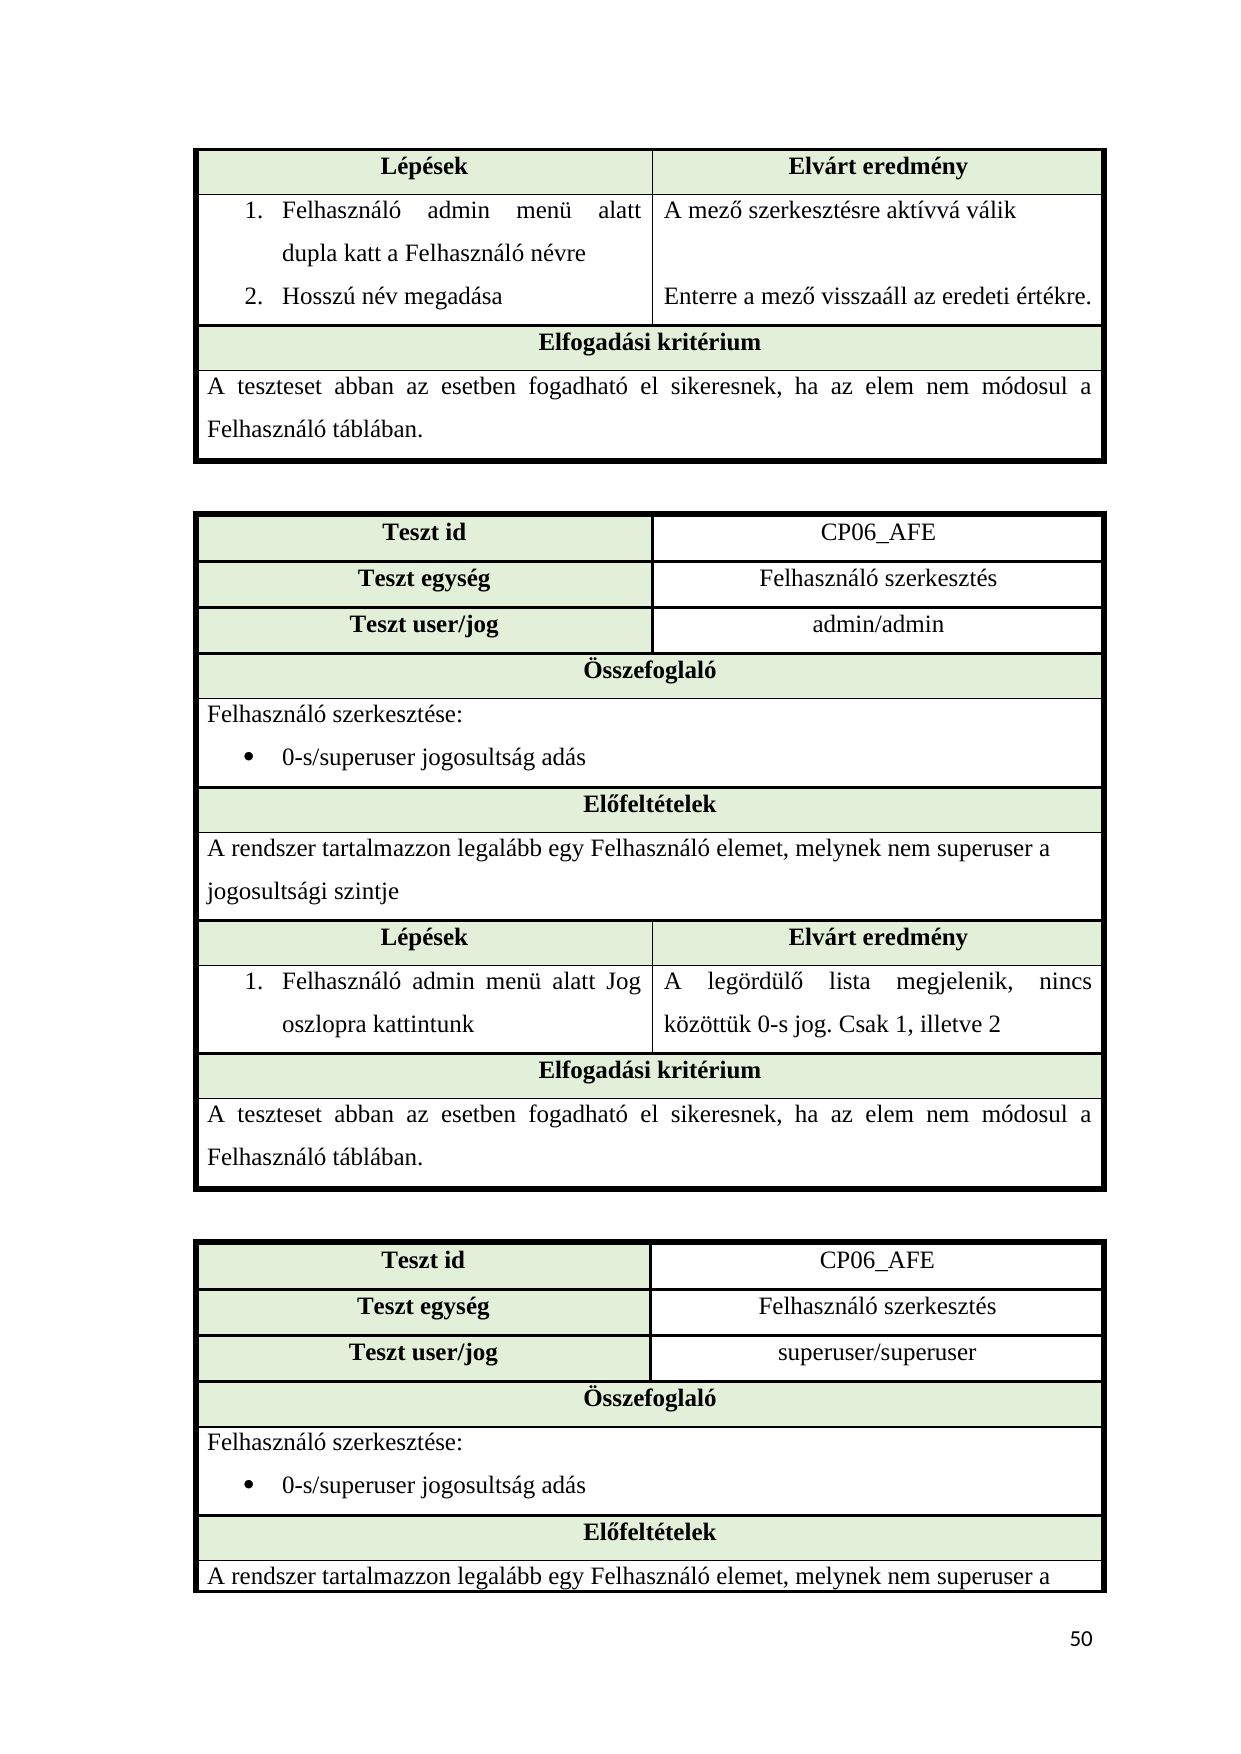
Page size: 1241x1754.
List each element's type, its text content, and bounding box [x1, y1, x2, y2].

table_cell Felhasználó szerkesztése: 0-s/superuser jogosultság adás [199, 1428, 1101, 1513]
table_cell Teszt user/jog [199, 1337, 649, 1380]
table_cell Elvárt eredmény [653, 151, 1101, 194]
table_cell Összefoglaló [199, 1383, 1101, 1426]
table_cell Elvárt eredmény [653, 922, 1101, 965]
table_header CP06_AFE [654, 517, 1101, 560]
table_cell Elfogadási kritérium [199, 1055, 1101, 1098]
table_cell A rendszer tartalmazzon legalább egy Felhasználó elemet, melynek nem superuser a jogosultsági szintje [199, 1561, 1101, 1589]
table_cell Felhasználó admin menü alatt Jog oszlopra kattintunk [199, 966, 652, 1052]
table_cell Elfogadási kritérium [199, 327, 1101, 370]
table_cell Felhasználó szerkesztése: 0-s/superuser jogosultság adás [199, 699, 1101, 786]
table_cell A mező szerkesztésre aktívvá válik Enterre a mező visszaáll az eredeti értékre. [653, 195, 1101, 324]
table_cell Teszt user/jog [199, 609, 651, 652]
table_cell A legördülő lista megjelenik, nincs közöttük 0-s jog. Csak 1, illetve 2 [653, 966, 1101, 1052]
table_cell Összefoglaló [199, 655, 1101, 698]
table_cell Felhasználó admin menü alatt dupla katt a Felhasználó névre Hosszú név megadása [199, 195, 652, 324]
table_cell Lépések [199, 922, 652, 965]
table_cell Teszt egység [199, 1291, 649, 1334]
table_header Teszt id [199, 1245, 649, 1288]
table_cell Felhasználó szerkesztés [654, 563, 1101, 606]
table_cell Előfeltételek [199, 789, 1101, 832]
table_cell A teszteset abban az esetben fogadható el sikeresnek, ha az elem nem módosul a Felhasználó táblában. [199, 1099, 1101, 1186]
table_cell A teszteset abban az esetben fogadható el sikeresnek, ha az elem nem módosul a Felhasználó táblában. [199, 371, 1101, 457]
table_cell admin/admin [654, 609, 1101, 652]
table_header Teszt id [199, 517, 651, 560]
table_cell Előfeltételek [199, 1517, 1101, 1560]
table_cell superuser/superuser [652, 1337, 1101, 1380]
table_cell Lépések [199, 151, 652, 194]
table_header CP06_AFE [652, 1245, 1101, 1288]
table_cell A rendszer tartalmazzon legalább egy Felhasználó elemet, melynek nem superuser a jogosultsági szintje [199, 833, 1101, 919]
table_cell Teszt egység [199, 563, 651, 606]
table_cell Felhasználó szerkesztés [652, 1291, 1101, 1334]
